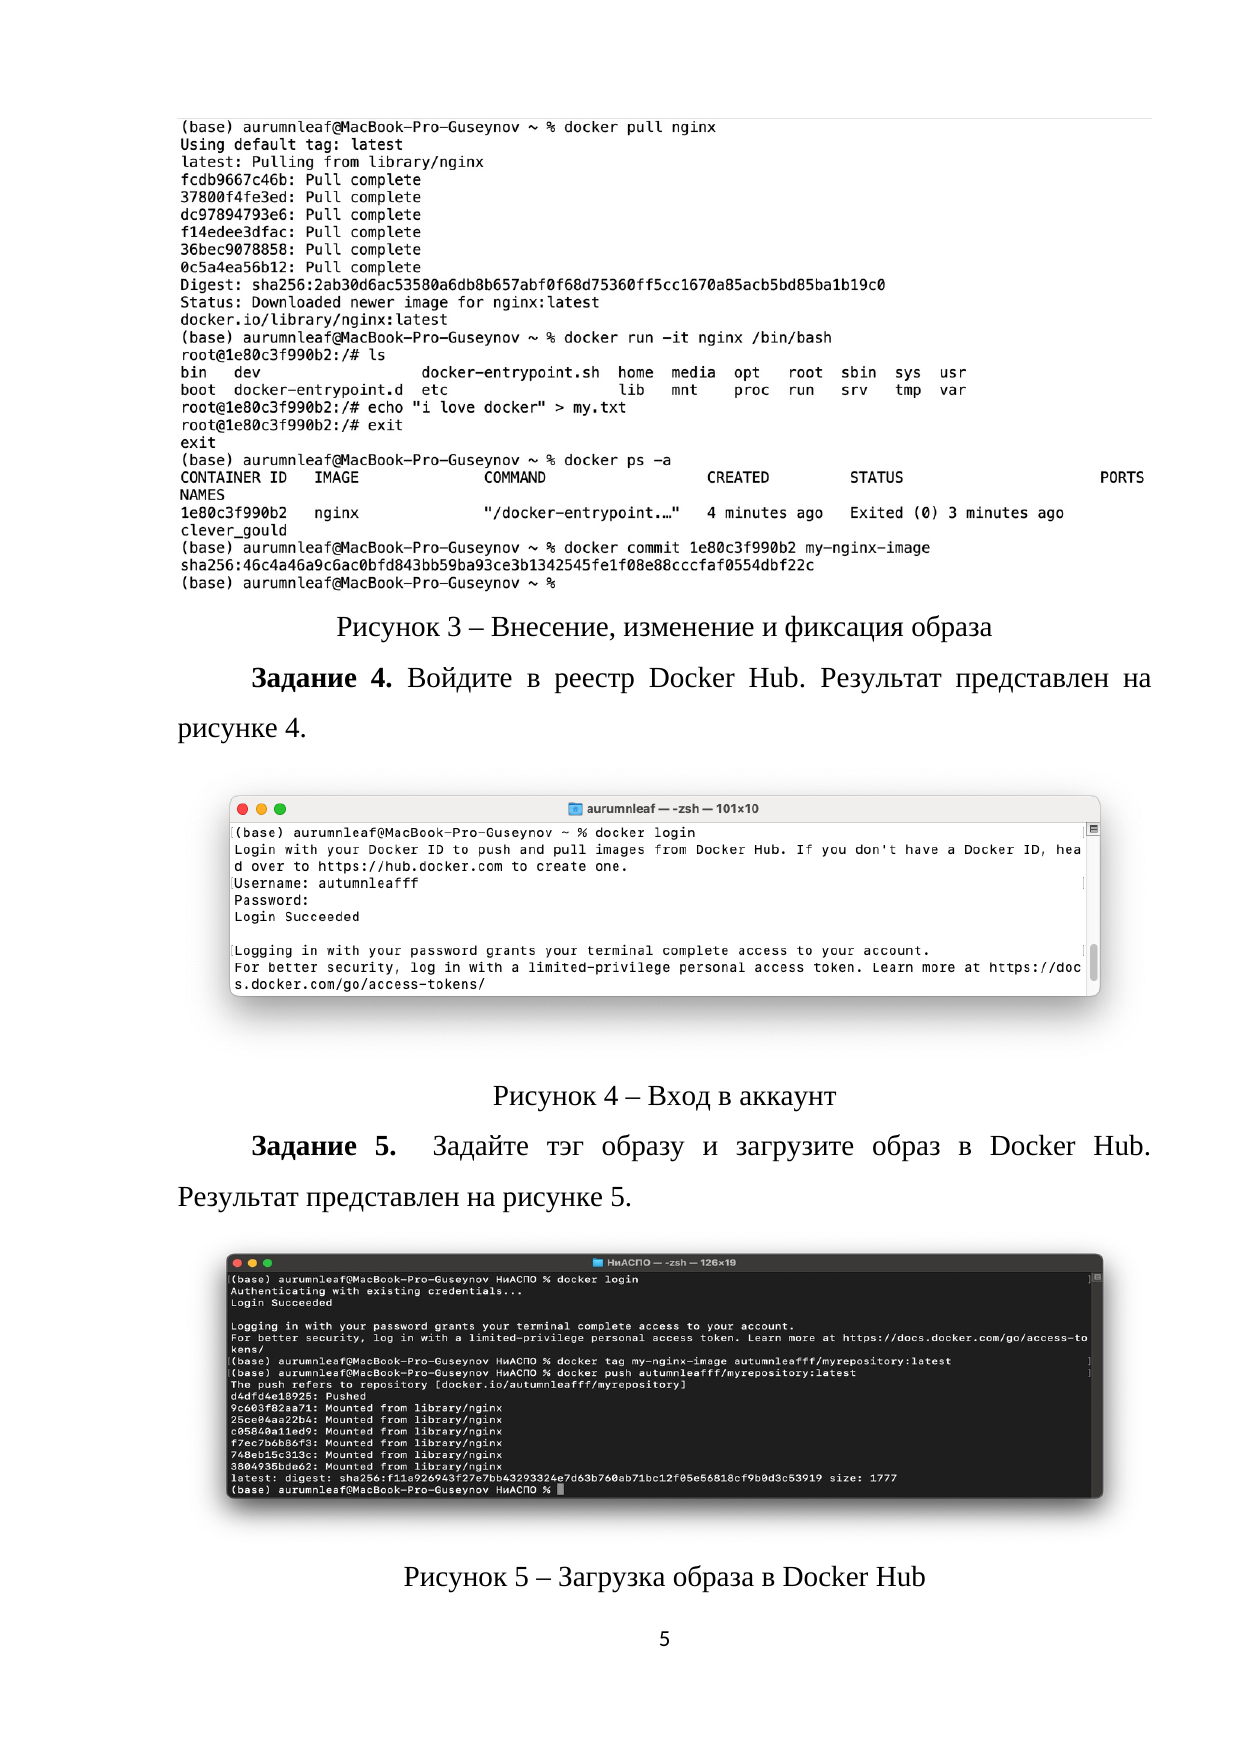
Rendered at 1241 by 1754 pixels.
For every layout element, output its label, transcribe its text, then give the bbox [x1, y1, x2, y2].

text Задание 5. Задайте тэг образу и загрузите образ в Docker Hub. Результат представлен на рисунке 5. [177, 1128, 1152, 1212]
picture [177, 118, 1152, 596]
text Рисунок 4 – Вход в аккаунт [177, 1078, 1152, 1112]
picture [184, 1229, 1145, 1546]
picture [177, 760, 1152, 1065]
text Задание 4. Войдите в реестр Docker Hub. Результат представлен на рисунке 4. [177, 660, 1152, 744]
text Рисунок 3 – Внесение, изменение и фиксация образа [177, 609, 1152, 643]
text Рисунок 5 – Загрузка образа в Docker Hub [177, 1559, 1152, 1593]
